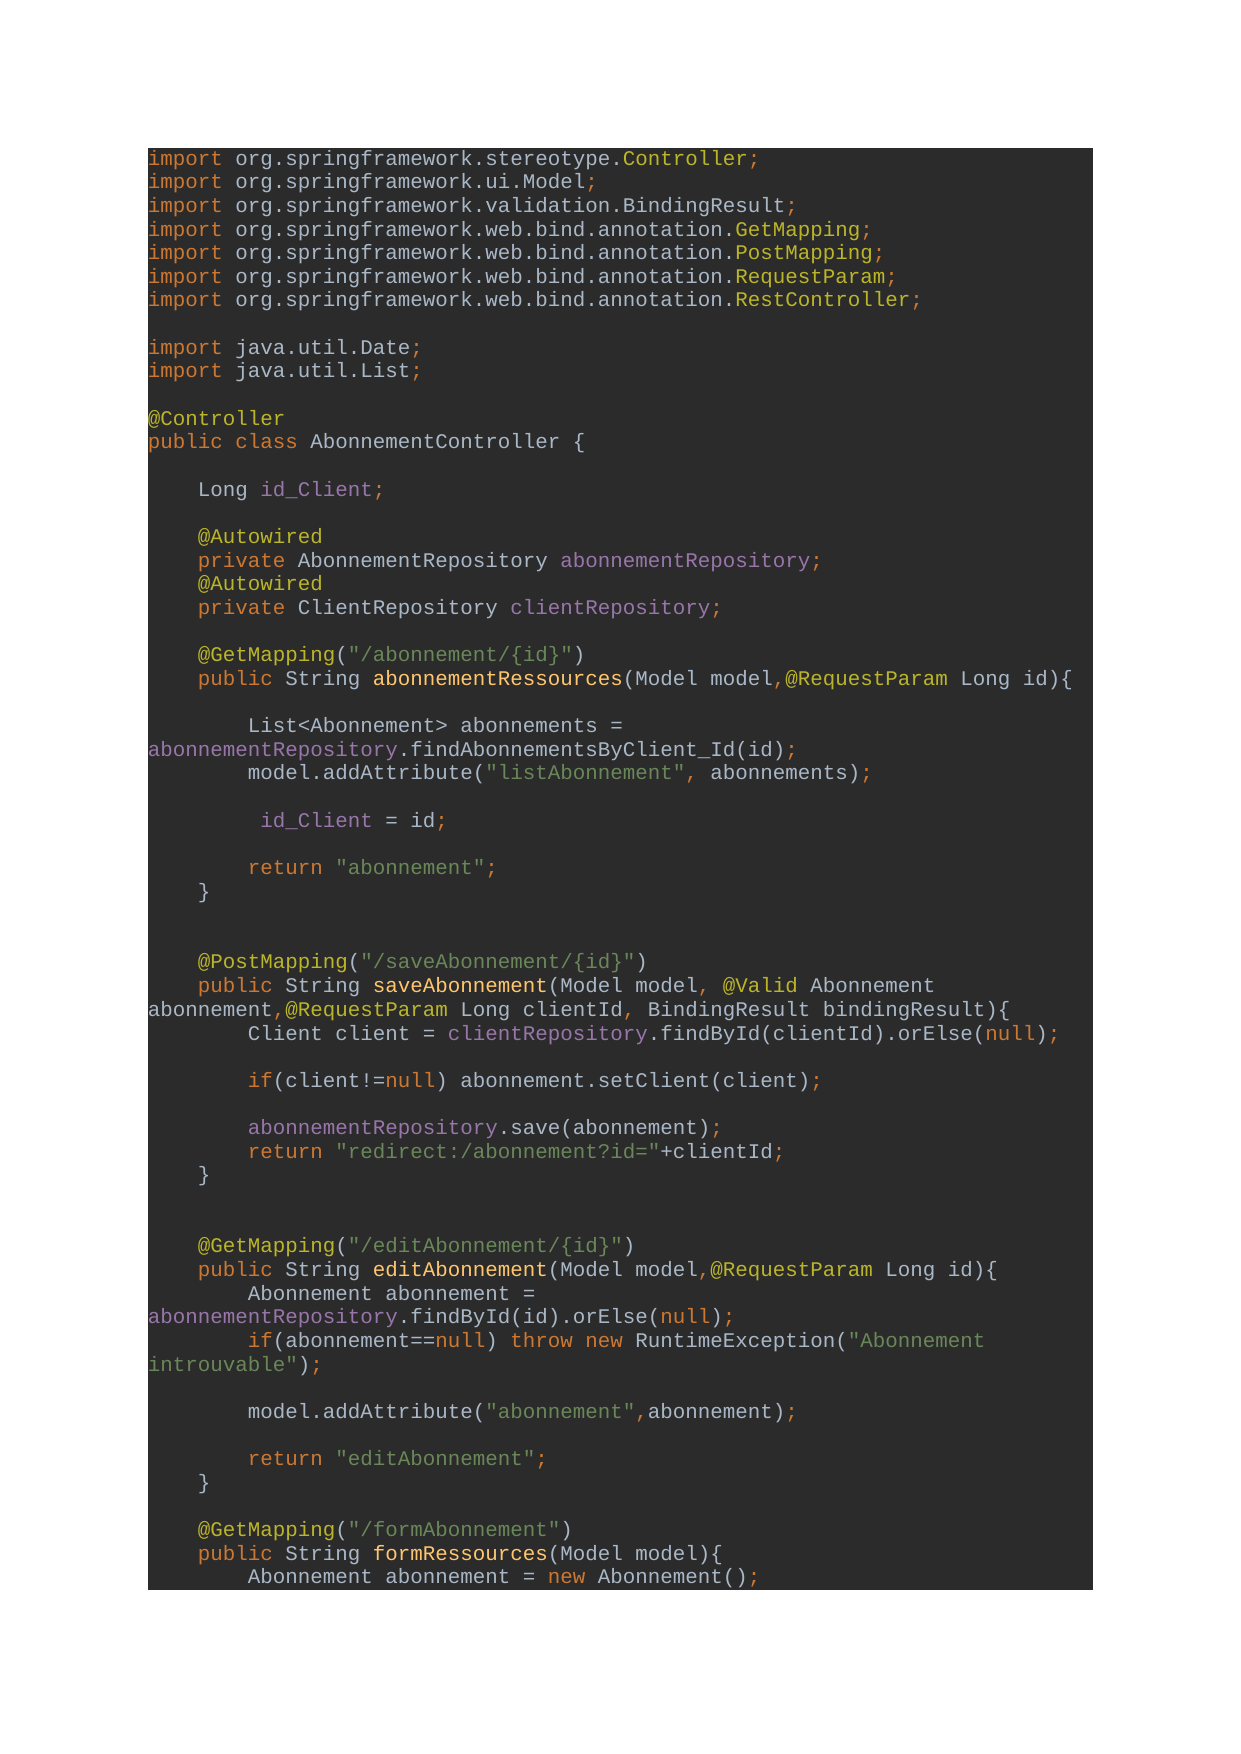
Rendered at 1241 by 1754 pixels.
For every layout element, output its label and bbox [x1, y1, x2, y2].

text [148, 148, 1093, 1590]
